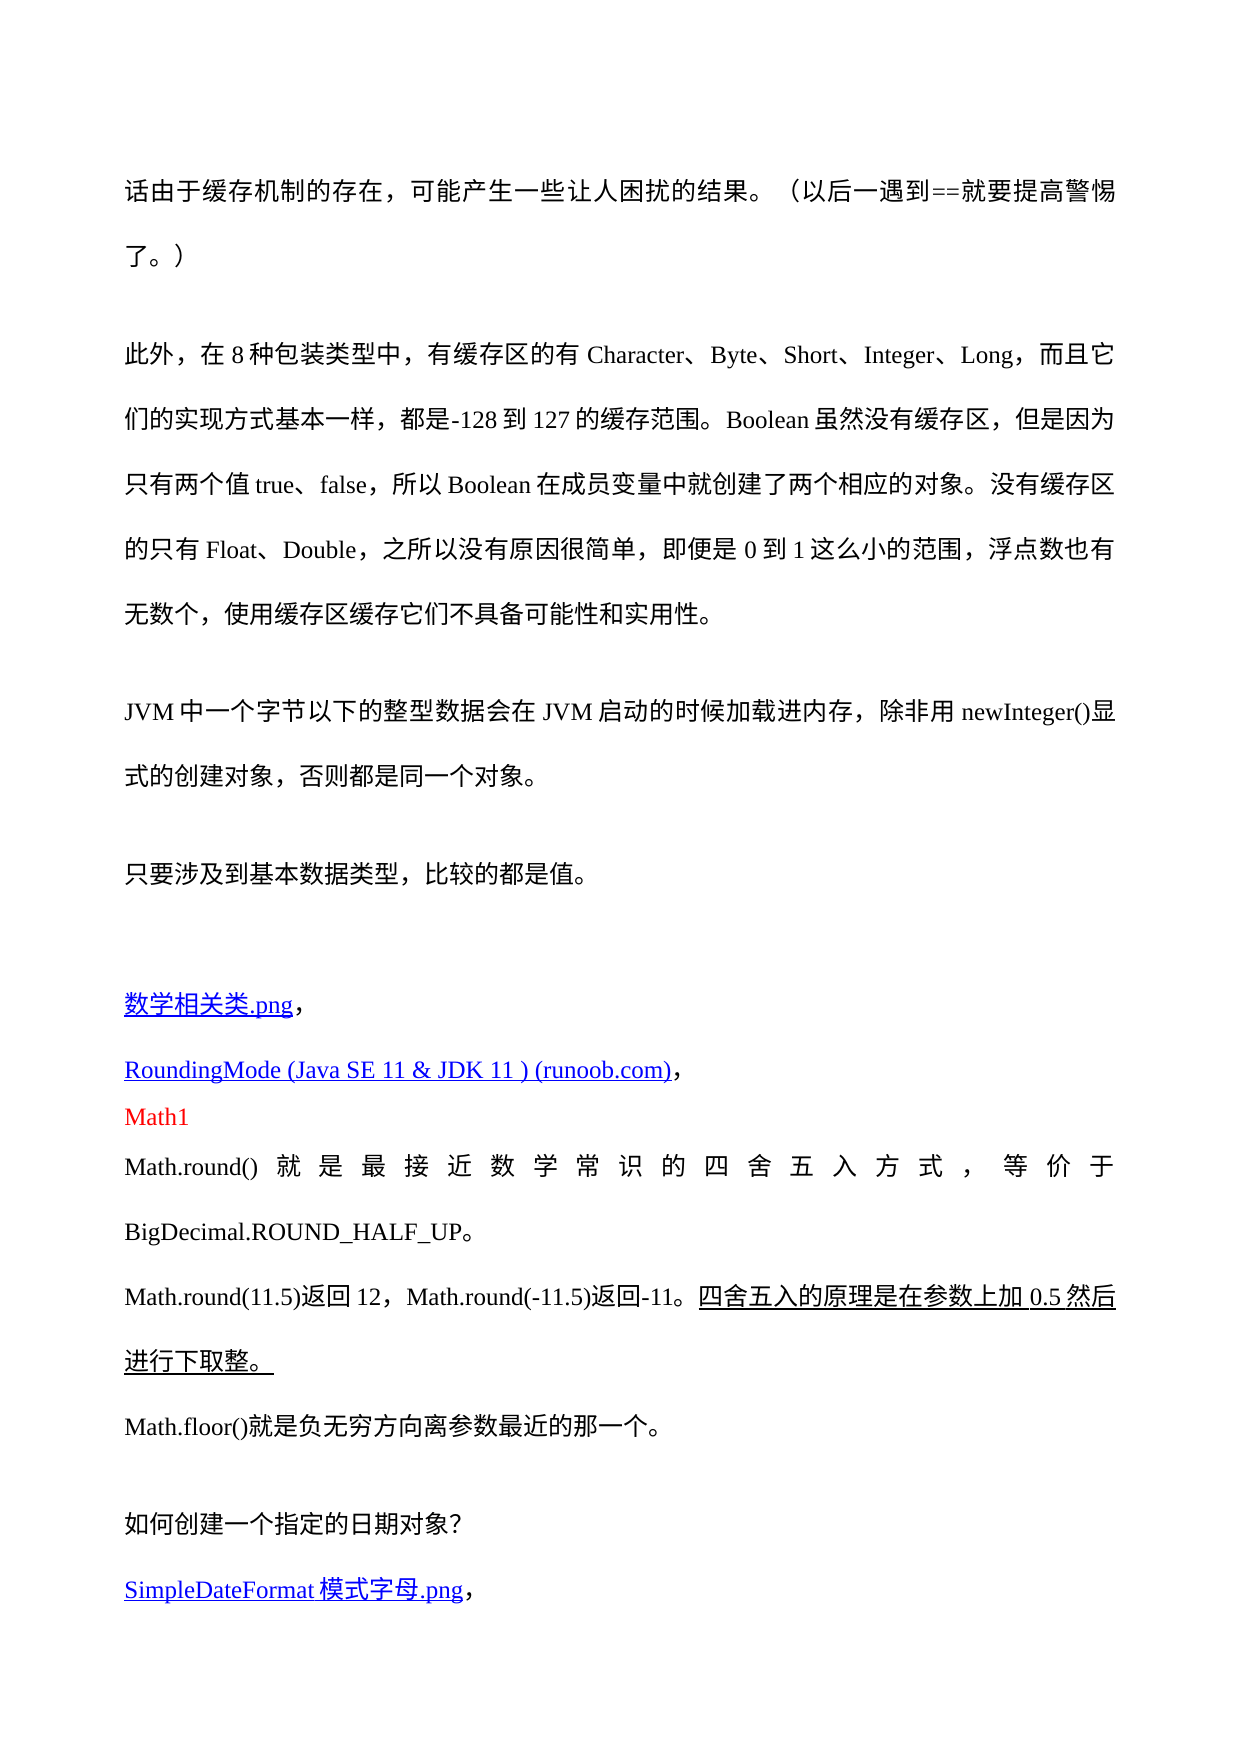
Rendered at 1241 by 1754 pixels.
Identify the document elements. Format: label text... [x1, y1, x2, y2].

text 如何创建一个指定的日期对象？ [124, 1490, 1116, 1555]
text 数学相关类.png， [124, 970, 1116, 1035]
text Math1 [124, 1100, 1116, 1132]
text Math.floor()就是负无穷方向离参数最近的那一个。 [124, 1392, 1116, 1457]
text 只要涉及到基本数据类型，比较的都是值。 [124, 840, 1116, 905]
text JVM中一个字节以下的整型数据会在JVM启动的时候加载进内存，除非用newInteger()显式的创建对象，否则都是同一个对象。 [124, 677, 1116, 807]
text Math.round()就是最接近数学常识的四舍五入方式，等价于BigDecimal.ROUND_HALF_UP。 [124, 1132, 1116, 1262]
text Math.round(11.5)返回12，Math.round(-11.5)返回-11。四舍五入的原理是在参数上加 0.5然后进行下取整。 [124, 1262, 1116, 1392]
text Integer重写了equals()，比较的是对象的值，而不是像==一样比较的是对象是否是同一个对象。所以，当需要比较两个Integer对象的值是否相等时，尽量使用equals()。用==比较的话由于缓存机制的存在，可能产生一些让人困扰的结果。（以后一遇到==就要提高警惕了。） [124, 157, 1116, 287]
text RoundingMode (Java SE 11 & JDK 11 ) (runoob.com)， [124, 1035, 1116, 1100]
text SimpleDateFormat模式字母.png， [124, 1555, 1116, 1620]
